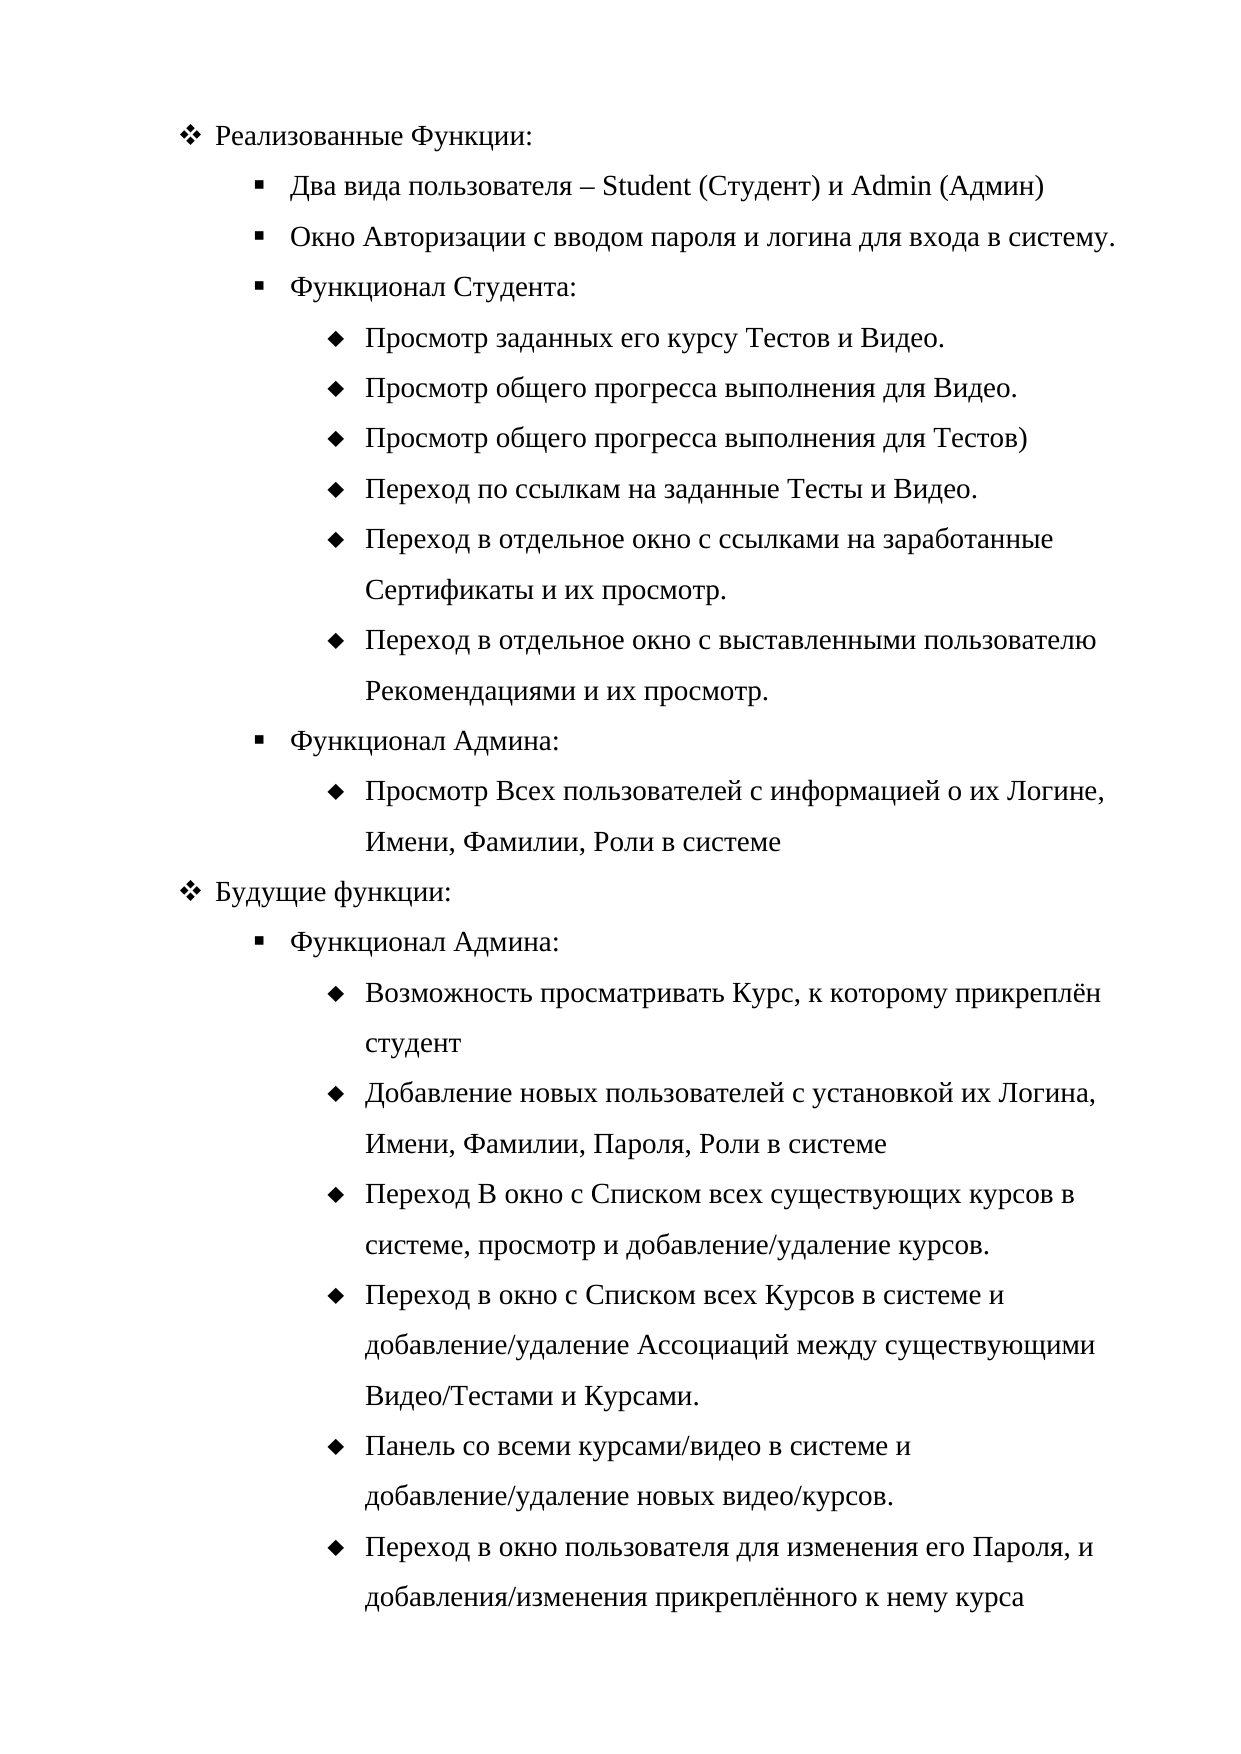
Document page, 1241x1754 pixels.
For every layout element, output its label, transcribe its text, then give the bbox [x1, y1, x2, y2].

list Возможность просматривать Курс, к которому прикреплён студент [327, 975, 1152, 1059]
list Просмотр общего прогресса выполнения для Видео. [327, 370, 1152, 404]
list Добавление новых пользователей с установкой их Логина, Имени, Фамилии, Пароля, Роли в системе [327, 1076, 1152, 1159]
list Переход в окно с Списком всех Курсов в системе и добавление/удаление Ассоциаций между существующими Видео/Тестами и Курсами. [327, 1277, 1152, 1411]
list Два вида пользователя – Student (Студент) и Admin (Админ) [252, 168, 1152, 202]
list Переход по ссылкам на заданные Тесты и Видео. [327, 471, 1152, 505]
list Панель со всеми курсами/видео в системе и добавление/удаление новых видео/курсов. [327, 1428, 1152, 1512]
list Функционал Админа: [252, 723, 1152, 757]
list Просмотр Всех пользователей с информацией о их Логине, Имени, Фамилии, Роли в системе [327, 773, 1152, 857]
list Реализованные Функции: [177, 118, 1152, 152]
list Окно Авторизации с вводом пароля и логина для входа в систему. [252, 219, 1152, 253]
list Переход в отдельное окно с ссылками на заработанные Сертификаты и их просмотр. [327, 521, 1152, 605]
list Будущие функции: [177, 874, 1152, 908]
list Функционал Админа: [252, 924, 1152, 958]
list Переход В окно с Списком всех существующих курсов в системе, просмотр и добавление/удаление курсов. [327, 1176, 1152, 1260]
list Просмотр общего прогресса выполнения для Тестов) [327, 421, 1152, 454]
list Переход в отдельное окно с выставленными пользователю Рекомендациями и их просмотр. [327, 622, 1152, 706]
list Просмотр заданных его курсу Тестов и Видео. [327, 320, 1152, 353]
list Переход в окно пользователя для изменения его Пароля, и добавления/изменения прикреплённого к нему курса [327, 1529, 1152, 1613]
list Функционал Студента: [252, 269, 1152, 303]
